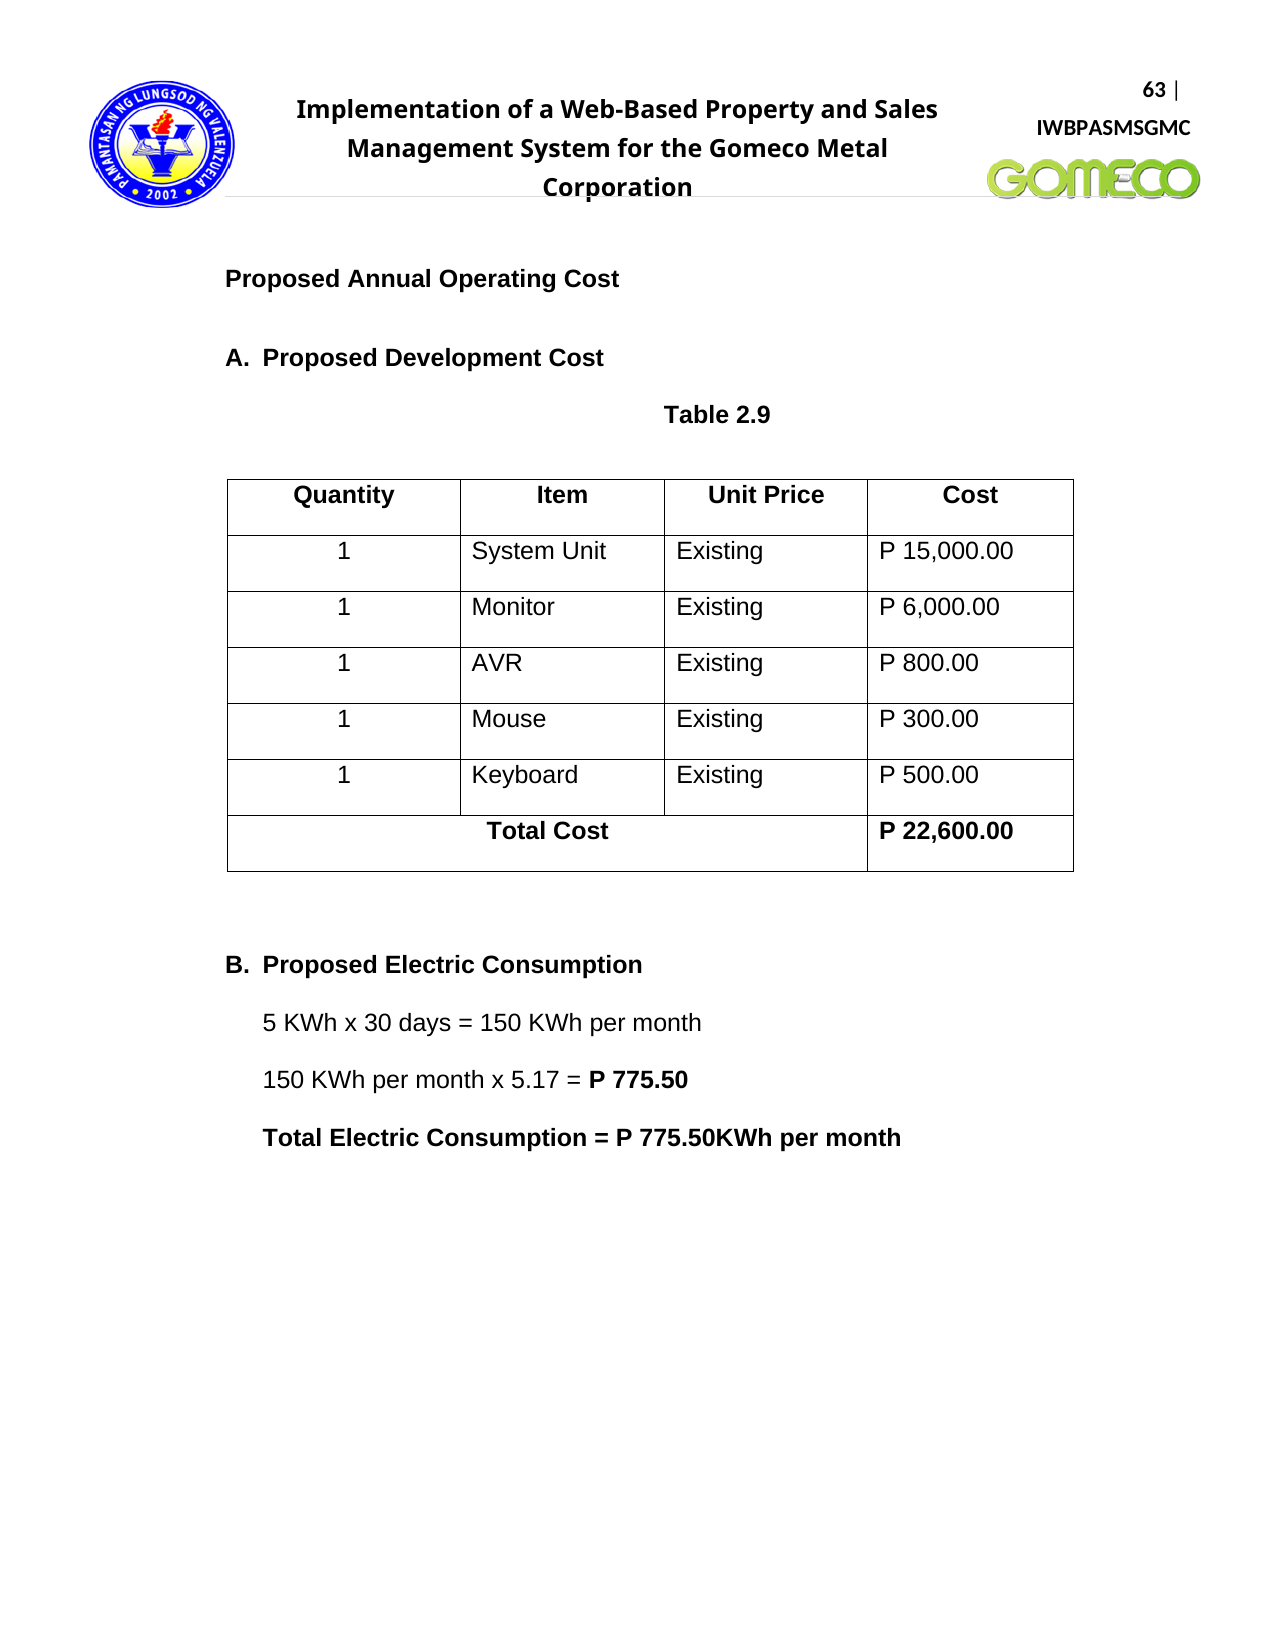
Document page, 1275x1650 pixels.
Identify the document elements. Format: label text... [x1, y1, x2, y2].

picture [981, 158, 1205, 209]
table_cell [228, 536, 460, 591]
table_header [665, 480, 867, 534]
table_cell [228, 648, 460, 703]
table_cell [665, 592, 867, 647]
list 150 KWh per month x 5.17 = P 775.50 [262, 1065, 1172, 1094]
text Proposed Annual Operating Cost [150, 264, 1172, 293]
picture [53, 51, 274, 247]
list Proposed Development Cost [225, 343, 1172, 371]
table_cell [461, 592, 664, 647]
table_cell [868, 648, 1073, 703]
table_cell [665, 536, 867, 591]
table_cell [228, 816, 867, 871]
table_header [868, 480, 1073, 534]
list Table 2.9 [262, 400, 1172, 429]
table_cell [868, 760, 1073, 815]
list Proposed Electric Consumption [225, 950, 1172, 979]
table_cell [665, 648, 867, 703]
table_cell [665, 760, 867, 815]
list 5 KWh x 30 days = 150 KWh per month [262, 1008, 1172, 1036]
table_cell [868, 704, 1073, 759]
list Total Electric Consumption = P 775.50KWh per month [262, 1123, 1172, 1151]
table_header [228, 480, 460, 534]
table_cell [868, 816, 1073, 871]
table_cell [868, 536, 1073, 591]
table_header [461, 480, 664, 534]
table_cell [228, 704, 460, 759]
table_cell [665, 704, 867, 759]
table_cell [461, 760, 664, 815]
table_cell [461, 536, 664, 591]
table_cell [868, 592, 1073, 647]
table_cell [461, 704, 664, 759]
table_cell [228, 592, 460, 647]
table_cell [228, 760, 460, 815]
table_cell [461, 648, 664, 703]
